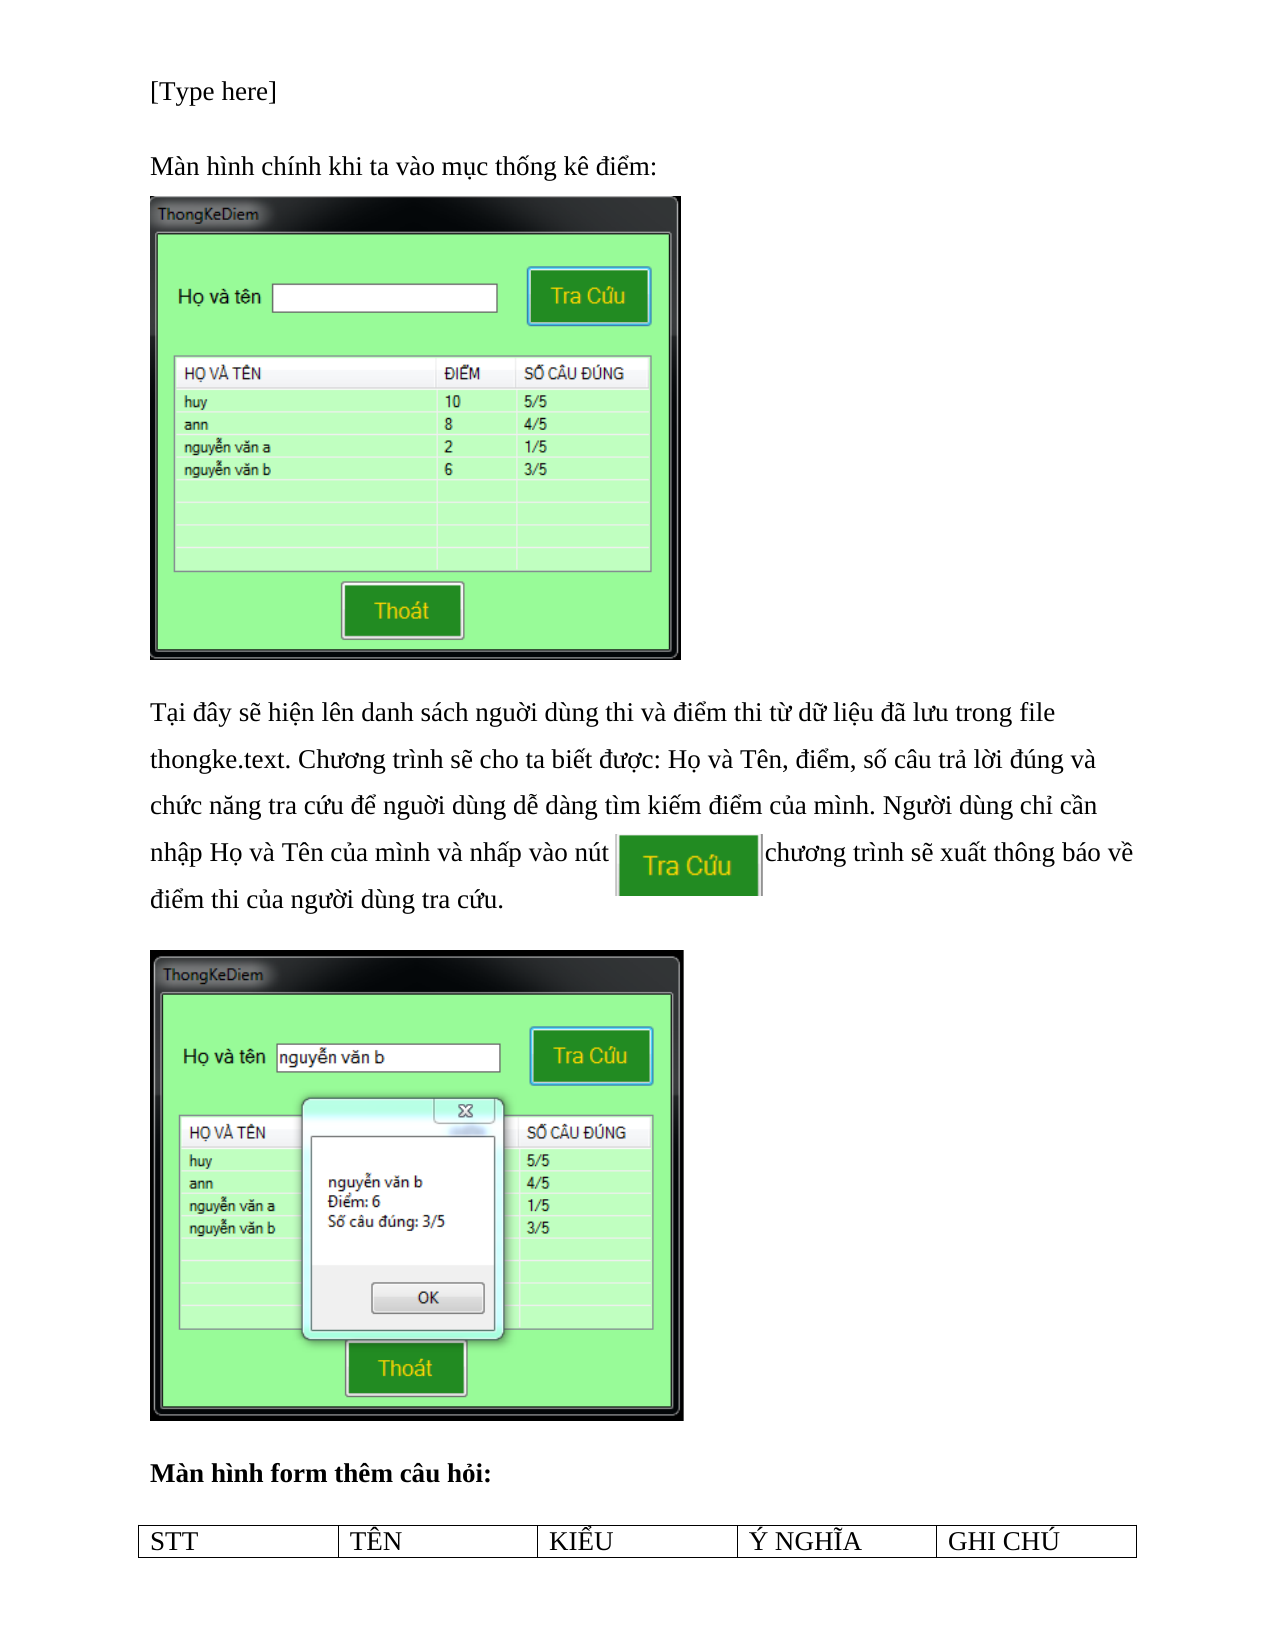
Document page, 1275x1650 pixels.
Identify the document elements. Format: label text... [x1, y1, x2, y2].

picture [150, 196, 681, 660]
text Màn hình form thêm câu hỏi: [150, 1457, 1134, 1488]
table_header GHI CHÚ [937, 1526, 1136, 1557]
text Tại đây sẽ hiện lên danh sách nguời dùng thi và điểm thi từ dữ liệu đã lưu trong file thongke.text. Chương trình sẽ cho ta biết được: Họ và Tên, điểm, số câu trả lời đúng và chức năng tra cứu để nguời dùng dễ dàng tìm kiếm điểm của mình. Người dùng chỉ cần nhập Họ và Tên của mình và nhấp vào nút chương trình sẽ xuất thông báo về điểm thi của người dùng tra cứu. [150, 696, 1134, 914]
table_header KIỂU [538, 1526, 737, 1557]
table_header TÊN [339, 1526, 537, 1557]
table_header Ý NGHĨA [738, 1526, 936, 1557]
picture [150, 950, 684, 1421]
table_header STT [139, 1526, 338, 1557]
